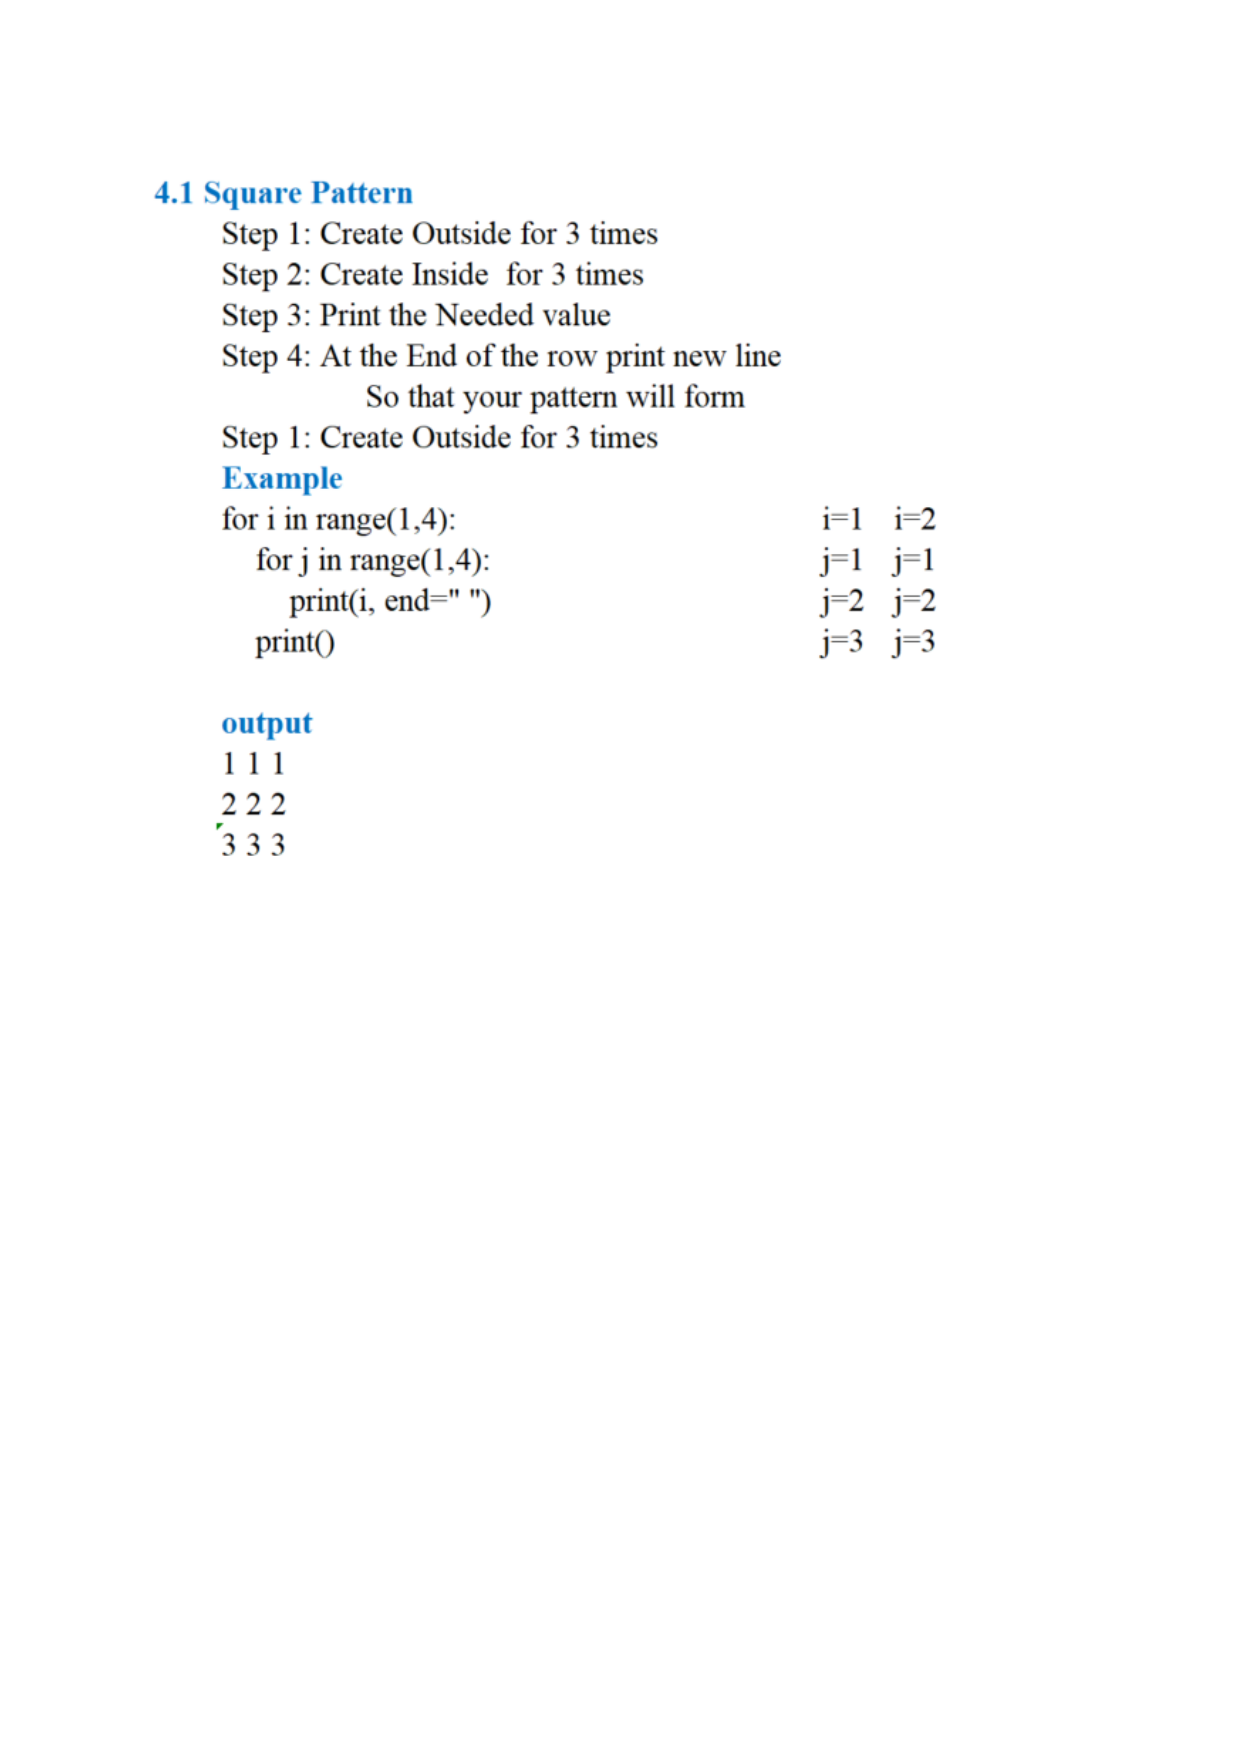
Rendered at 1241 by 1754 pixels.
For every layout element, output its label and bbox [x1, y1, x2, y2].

picture [150, 150, 1091, 910]
